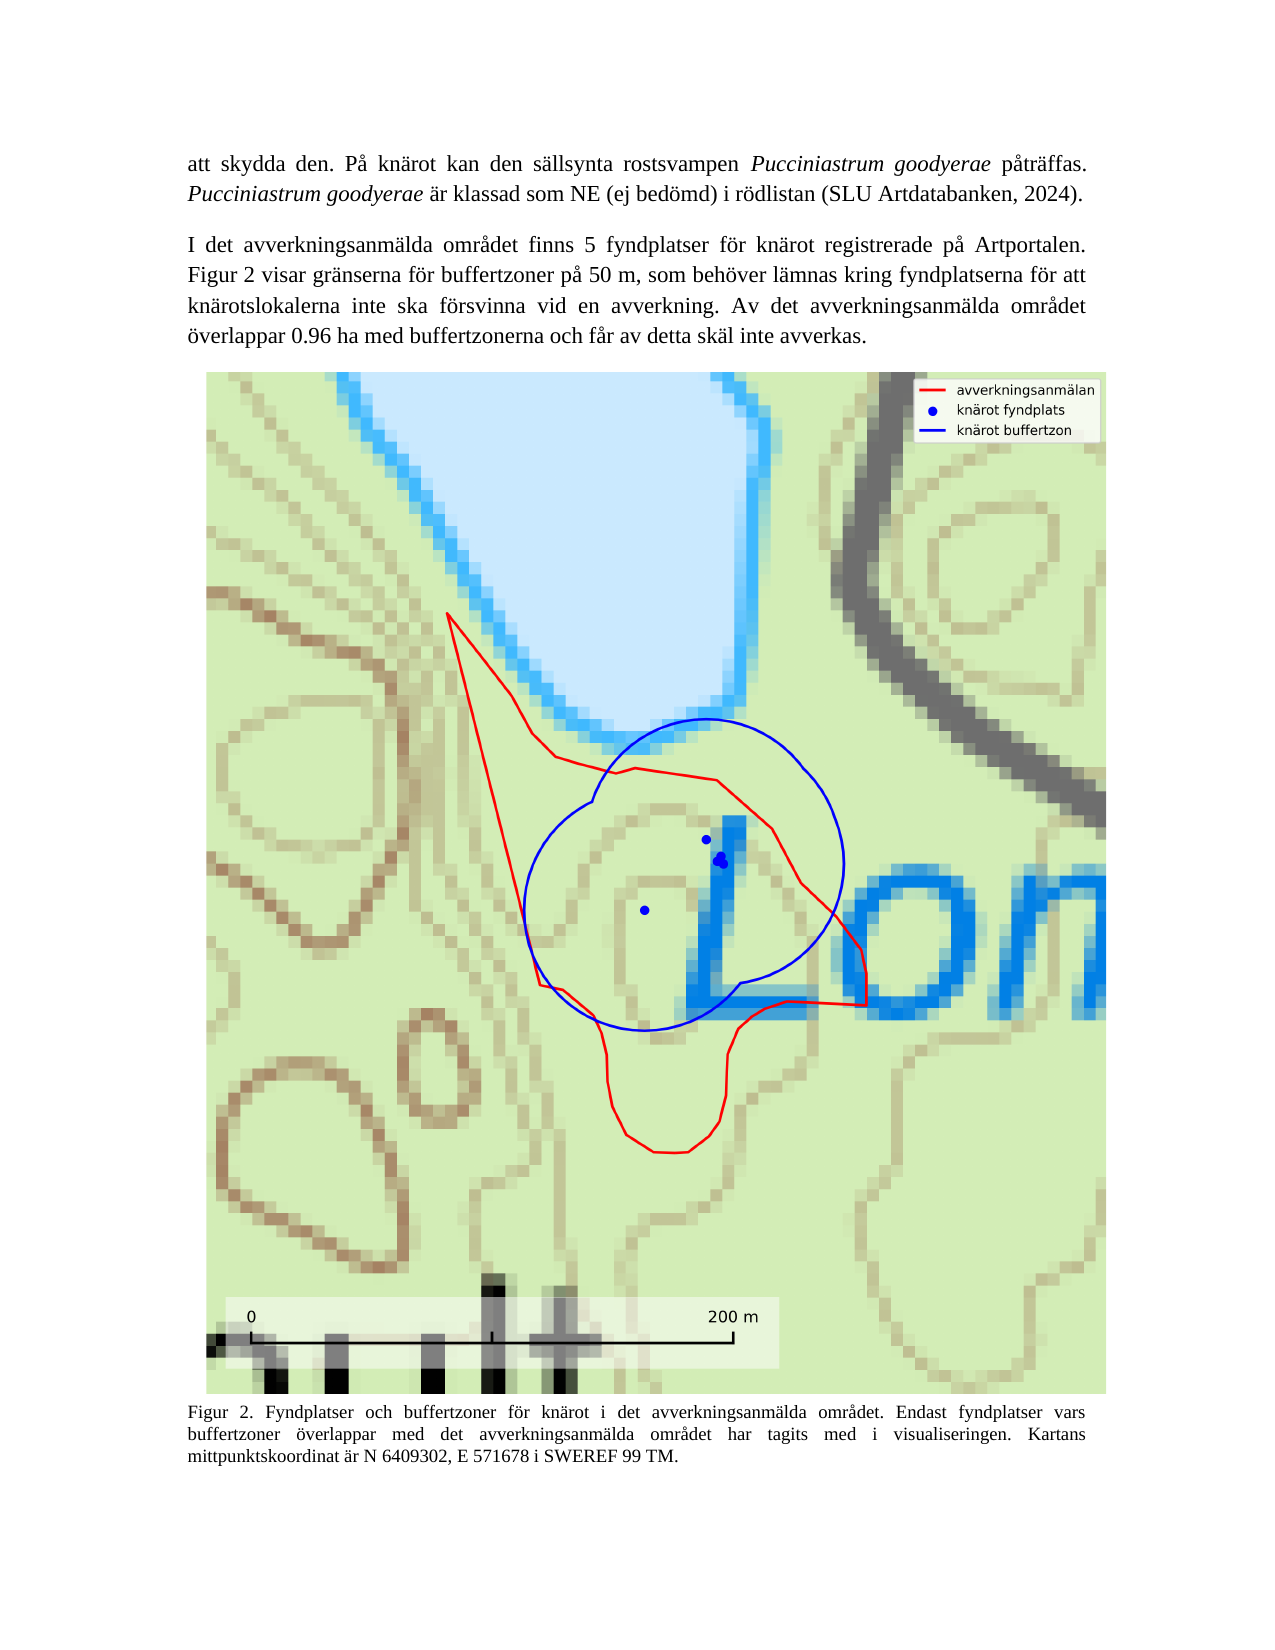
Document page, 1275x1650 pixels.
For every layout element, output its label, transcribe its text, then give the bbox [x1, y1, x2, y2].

text Figur 2. Fyndplatser och buffertzoner för knärot i det avverkningsanmälda området. Endast fyndplatser vars buffertzoner överlappar med det avverkningsanmälda området har tagits med i visualiseringen. Kartans mittpunktskoordinat är N 6409302, E 571678 i SWEREF 99 TM. [187, 1401, 1087, 1466]
picture [206, 372, 1107, 1394]
text I det avverkningsanmälda området finns 5 fyndplatser för knärot registrerade på Artportalen. Figur 2 visar gränserna för buffertzoner på 50 m, som behöver lämnas kring fyndplatserna för att knärotslokalerna inte ska försvinna vid en avverkning. Av det avverkningsanmälda området överlappar 0.96 ha med buffertzonerna och får av detta skäl inte avverkas. [187, 231, 1087, 348]
